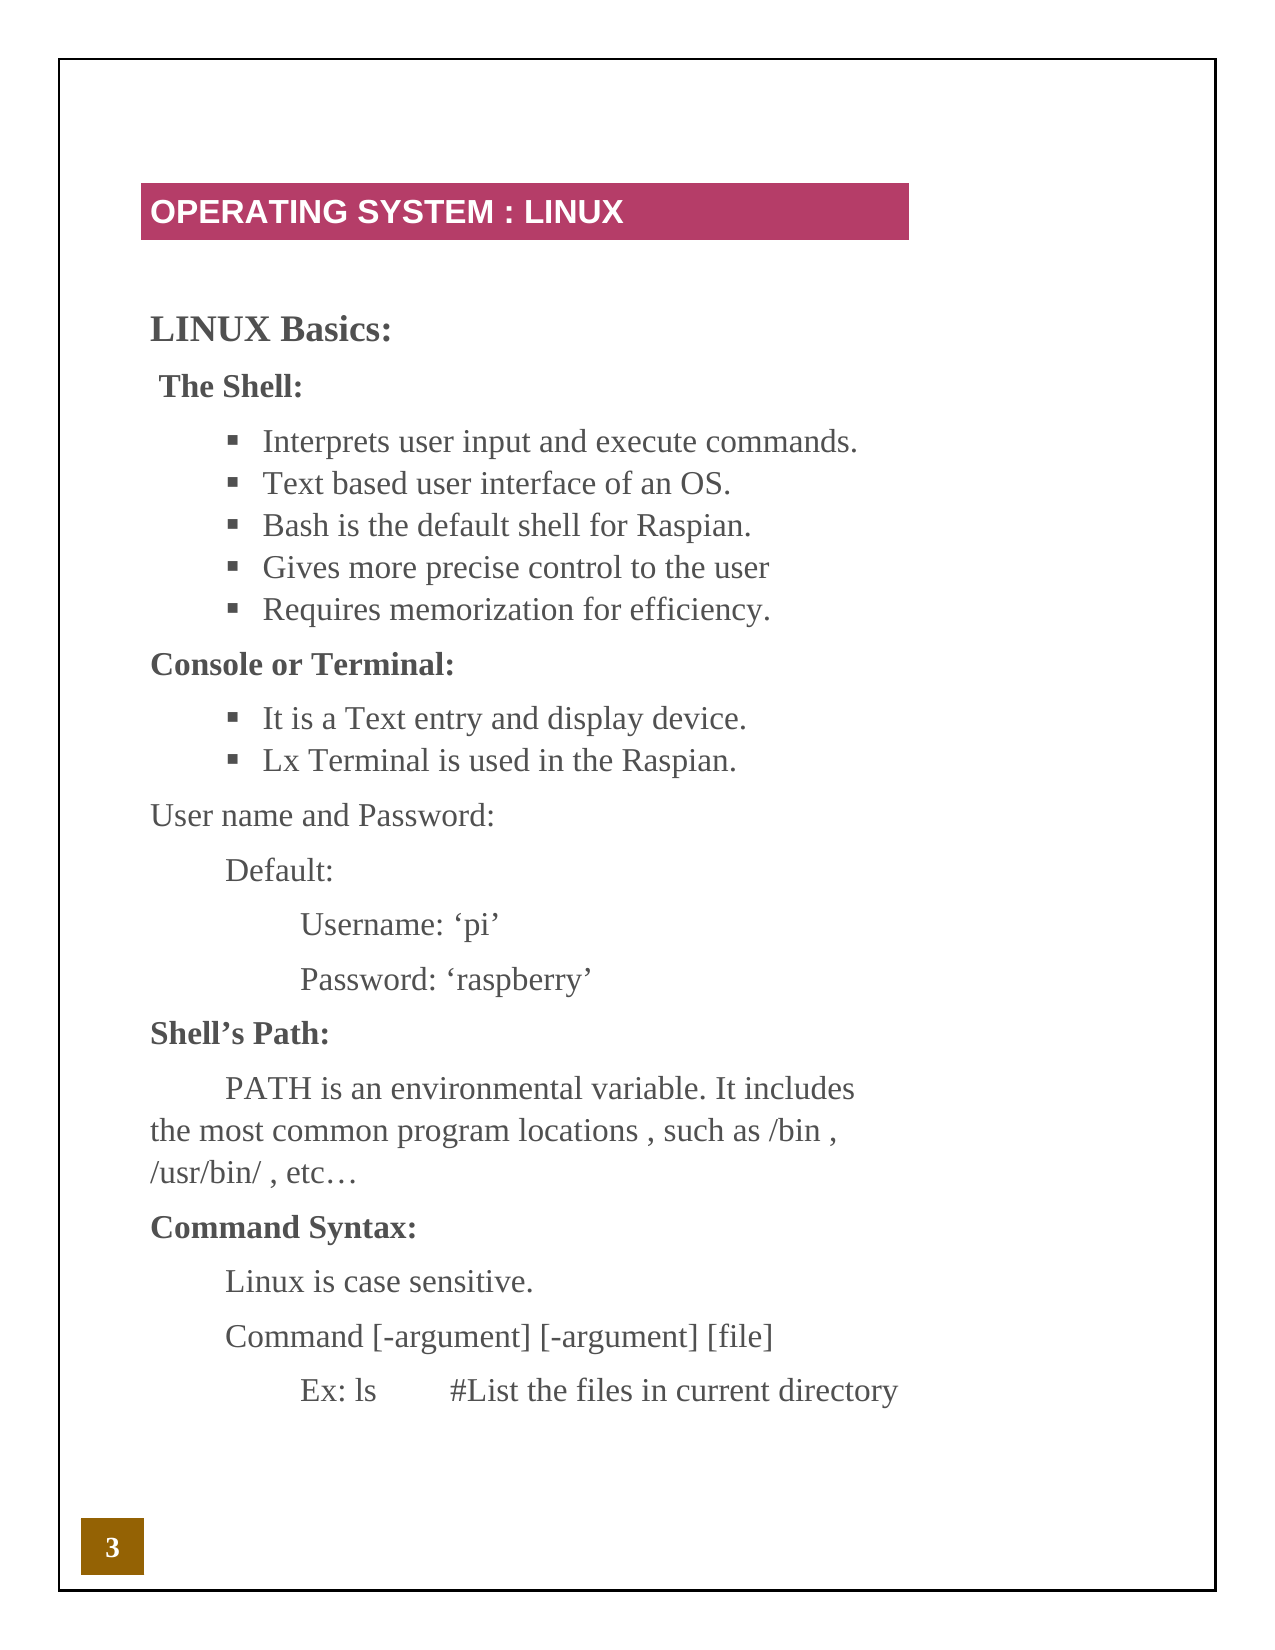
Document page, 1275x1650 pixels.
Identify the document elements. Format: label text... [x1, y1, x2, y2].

subtitle OPerating System : LINUX [142, 184, 908, 239]
text Ex: ls #List the files in current directory [150, 1371, 900, 1409]
text Password: ‘raspberry’ [150, 959, 900, 997]
text Command Syntax: [150, 1207, 900, 1245]
list Text based user interface of an OS. [225, 463, 900, 501]
list Lx Terminal is used in the Raspian. [225, 741, 900, 779]
list Requires memorization for efficiency. [225, 589, 900, 628]
text User name and Password: [150, 795, 900, 833]
text Default: [150, 850, 900, 888]
text Linux is case sensitive. [150, 1261, 900, 1300]
text LINUX Basics: [150, 307, 900, 350]
text Command [-argument] [-argument] [file] [150, 1316, 900, 1354]
list Interprets user input and execute commands. [225, 421, 900, 459]
text PATH is an environmental variable. It includes the most common program locations , such as /bin , /usr/bin/ , etc… [150, 1068, 900, 1191]
list Bash is the default shell for Raspian. [225, 505, 900, 543]
text Console or Terminal: [150, 644, 900, 682]
list It is a Text entry and display device. [225, 698, 900, 737]
text Shell’s Path: [150, 1013, 900, 1052]
text The Shell: [150, 366, 900, 405]
list Gives more precise control to the user [225, 547, 900, 586]
text Username: ‘pi’ [150, 904, 900, 943]
